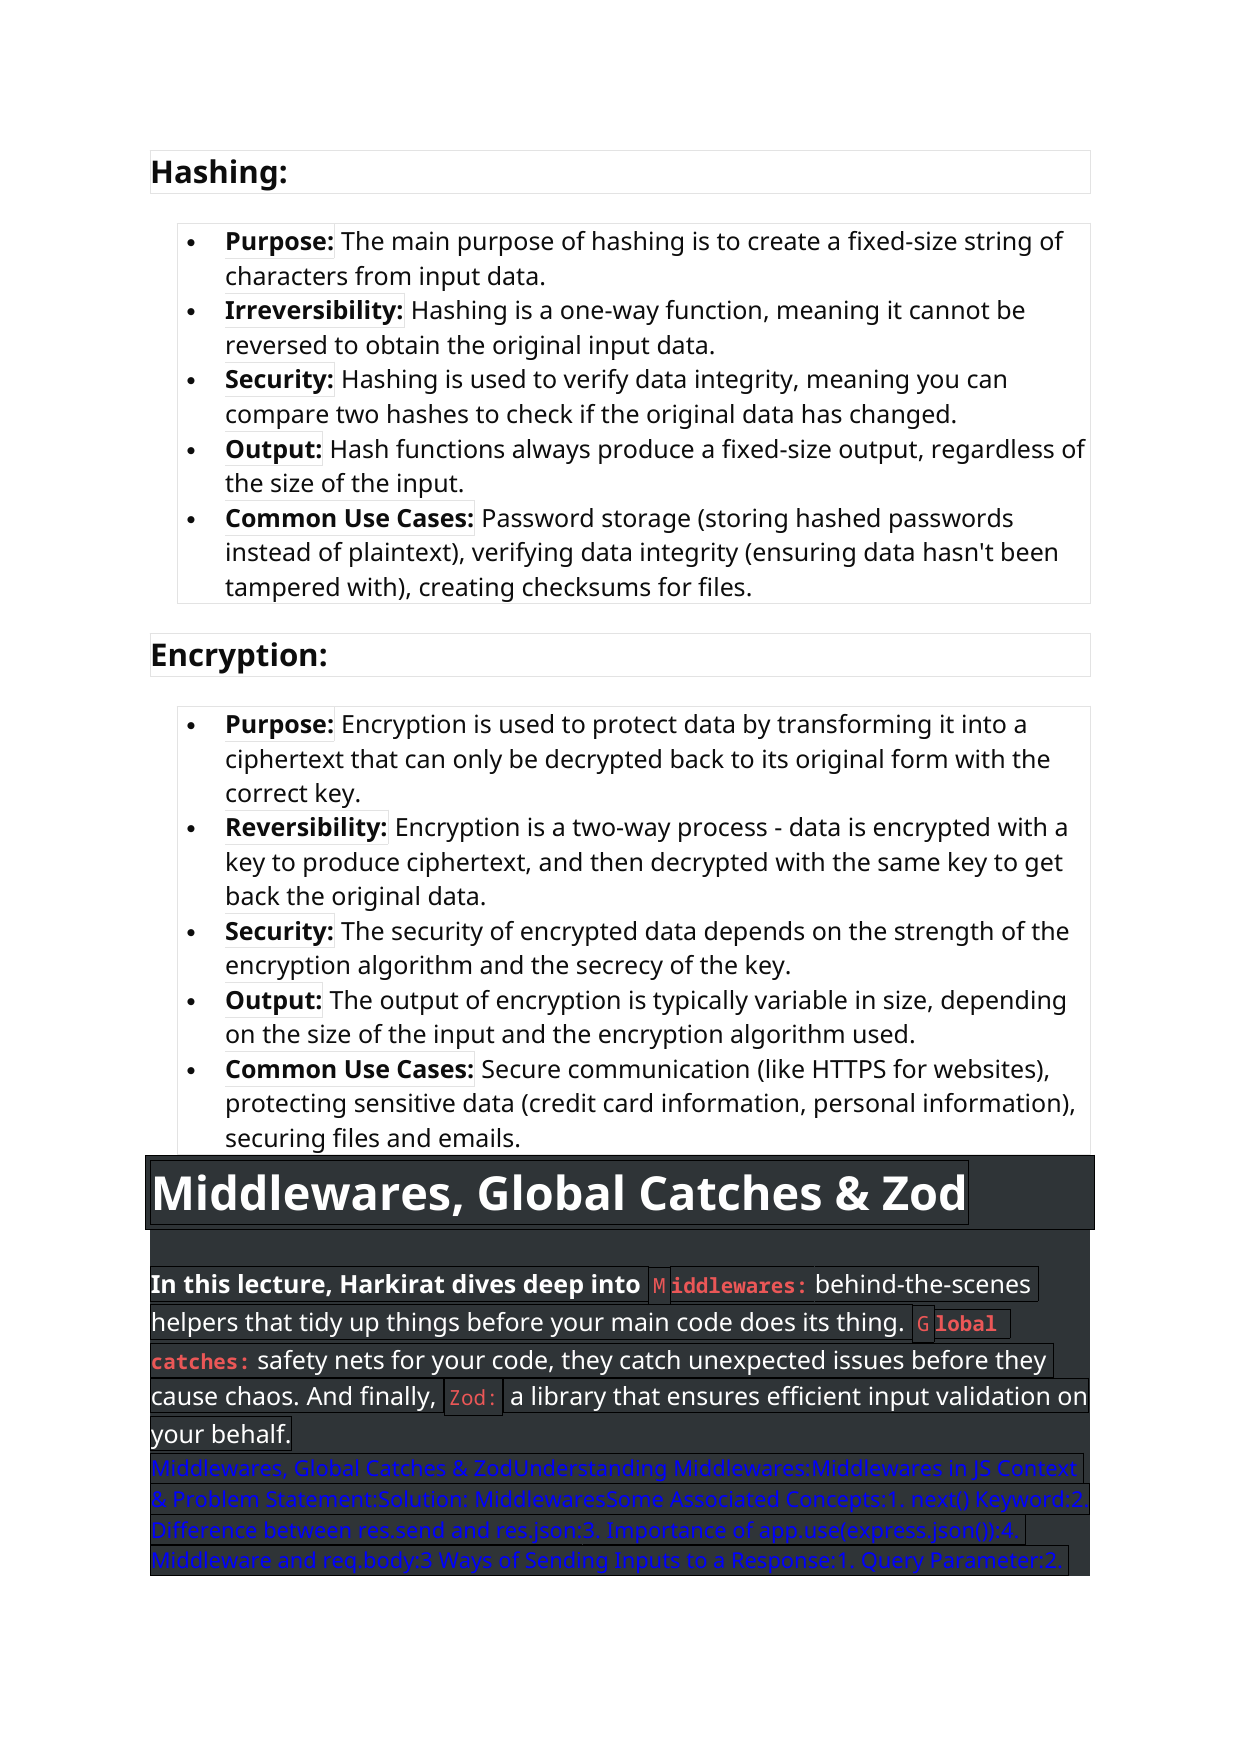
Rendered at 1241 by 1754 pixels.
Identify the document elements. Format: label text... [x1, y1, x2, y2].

list Reversibility: Encryption is a two-way process - data is encrypted with a key to produce ciphertext, and then decrypted with the same key to get back the original data. [178, 809, 1090, 912]
list Irreversibility: Hashing is a one-way function, meaning it cannot be reversed to obtain the original input data. [178, 292, 1090, 361]
list Output: Hash functions always produce a fixed-size output, regardless of the size of the input. [178, 430, 1090, 499]
list Purpose: The main purpose of hashing is to create a fixed-size string of characters from input data. [178, 224, 1090, 292]
text Encryption: [151, 634, 1090, 676]
list Purpose: Encryption is used to protect data by transforming it into a ciphertext that can only be decrypted back to its original form with the correct key. [178, 707, 1090, 809]
list Output: The output of encryption is typically variable in size, depending on the size of the input and the encryption algorithm used. [178, 981, 1090, 1051]
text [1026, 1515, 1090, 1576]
text Hashing: [151, 151, 1090, 193]
list Security: Hashing is used to verify data integrity, meaning you can compare two hashes to check if the original data has changed. [178, 361, 1090, 430]
text In this lecture, Harkirat dives deep into Middlewares: behind-the-scenes helpers that tidy up things before your main code does its thing. Global catches: safety nets for your code, they catch unexpected issues before they cause chaos. And finally, Zod: a library that ensures efficient input validation on your behalf. [150, 1266, 1090, 1451]
list Common Use Cases: Password storage (storing hashed passwords instead of plaintext), verifying data integrity (ensuring data hasn't been tampered with), creating checksums for files. [178, 499, 1090, 603]
list Common Use Cases: Secure communication (like HTTPS for websites), protecting sensitive data (credit card information, personal information), securing files and emails. [178, 1051, 1090, 1154]
text Middlewares, Global Catches & Zod [146, 1156, 1094, 1229]
list Security: The security of encrypted data depends on the strength of the encryption algorithm and the secrecy of the key. [178, 912, 1090, 981]
